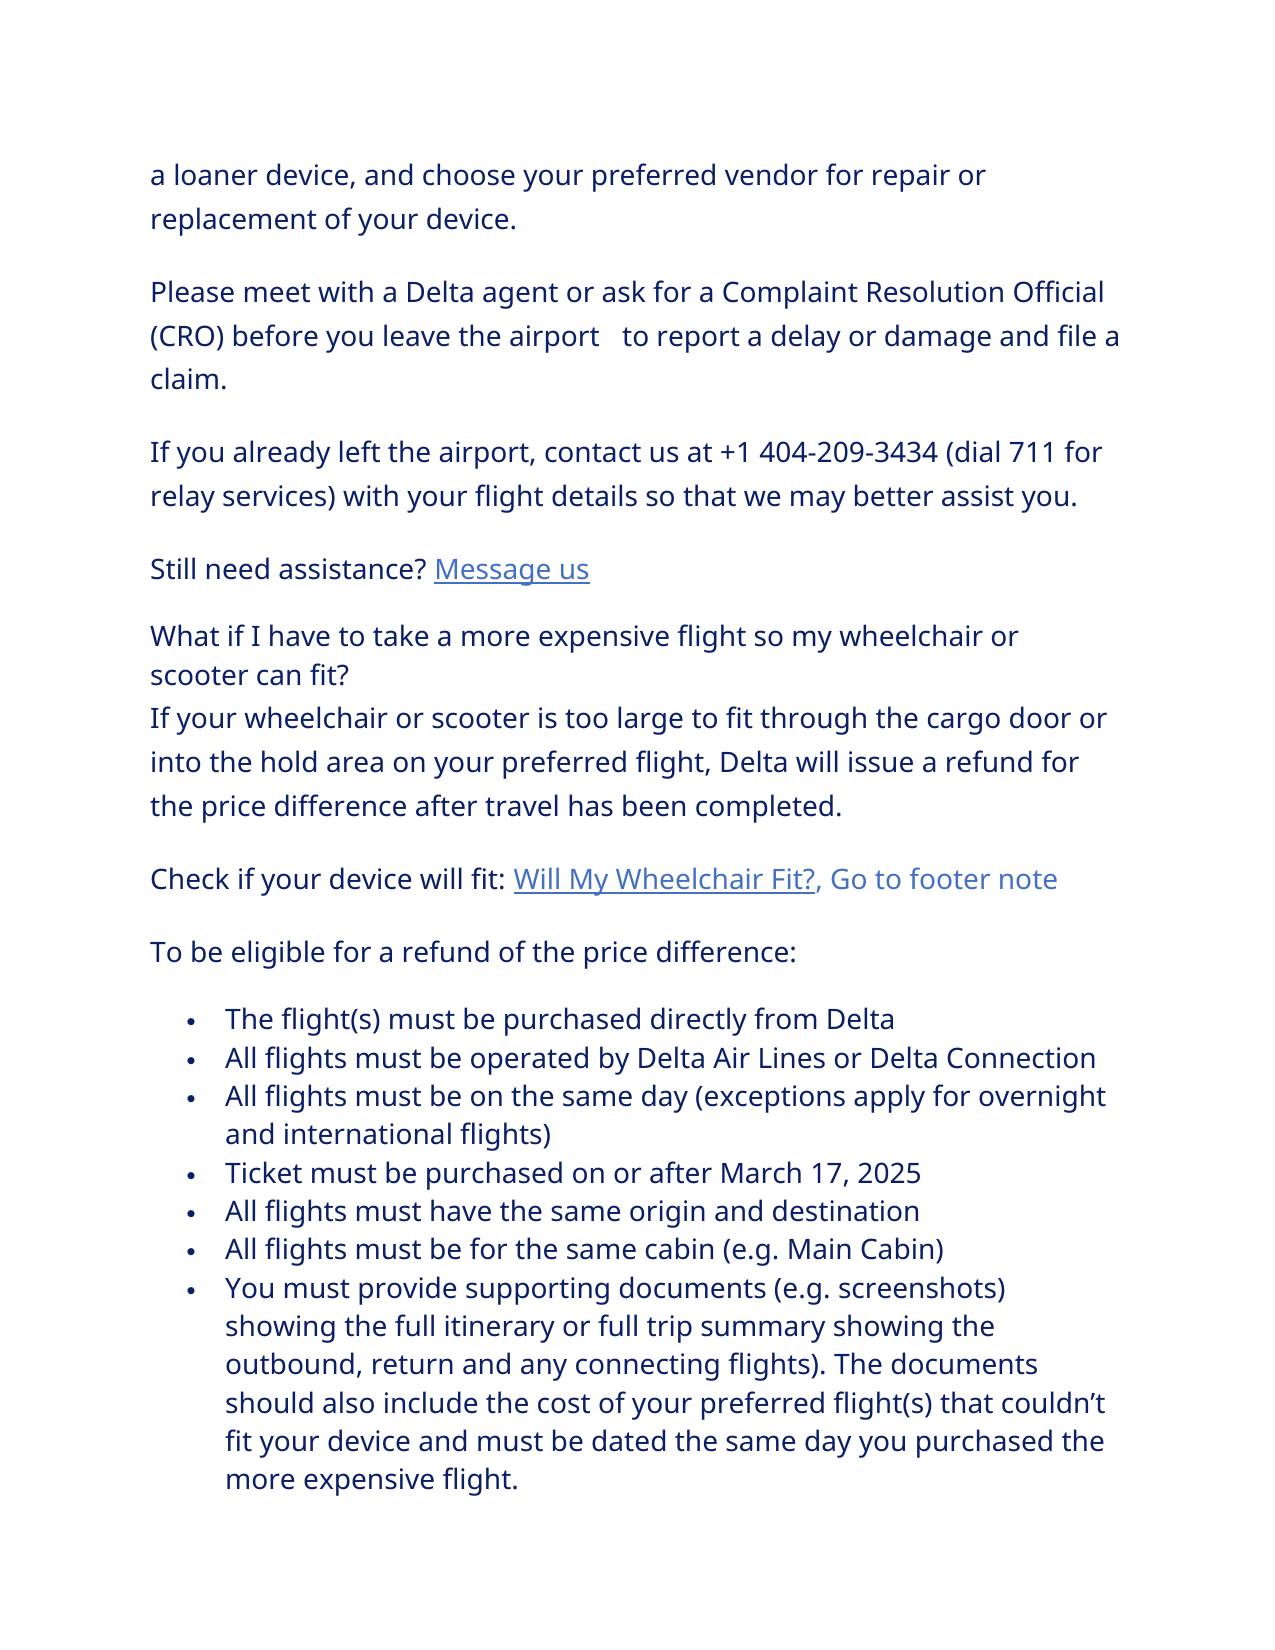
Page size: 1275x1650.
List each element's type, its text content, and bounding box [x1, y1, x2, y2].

list You must provide supporting documents (e.g. screenshots) showing the full itinerary or full trip summary showing the outbound, return and any connecting flights). The documents should also include the cost of your preferred flight(s) that couldn’t fit your device and must be dated the same day you purchased the more expensive flight. [187, 1268, 1125, 1498]
text Check if your device will fit: Will My Wheelchair Fit?, Go to footer note [150, 854, 1125, 897]
text To be eligible for a refund of the price difference: [150, 927, 1125, 970]
text Still need assistance? Message us [150, 544, 1125, 587]
text What if I have to take a more expensive flight so my wheelchair or scooter can fit? [150, 617, 1125, 693]
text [150, 150, 1125, 237]
list The flight(s) must be purchased directly from Delta [187, 999, 1125, 1038]
text If you already left the airport, contact us at +1 404-209-3434 (dial 711 for relay services) with your flight details so that we may better assist you. [150, 427, 1125, 514]
list All flights must be on the same day (exceptions apply for overnight and international flights) [187, 1076, 1125, 1153]
text If your wheelchair or scooter is too large to fit through the cargo door or into the hold area on your preferred flight, Delta will issue a refund for the price difference after travel has been completed. [150, 693, 1125, 824]
list All flights must be operated by Delta Air Lines or Delta Connection [187, 1038, 1125, 1076]
list All flights must have the same origin and destination [187, 1191, 1125, 1229]
list All flights must be for the same cabin (e.g. Main Cabin) [187, 1229, 1125, 1268]
text Please meet with a Delta agent or ask for a Complaint Resolution Official (CRO) before you leave the airport to report a delay or damage and file a claim. [150, 267, 1125, 398]
list Ticket must be purchased on or after March 17, 2025 [187, 1153, 1125, 1191]
